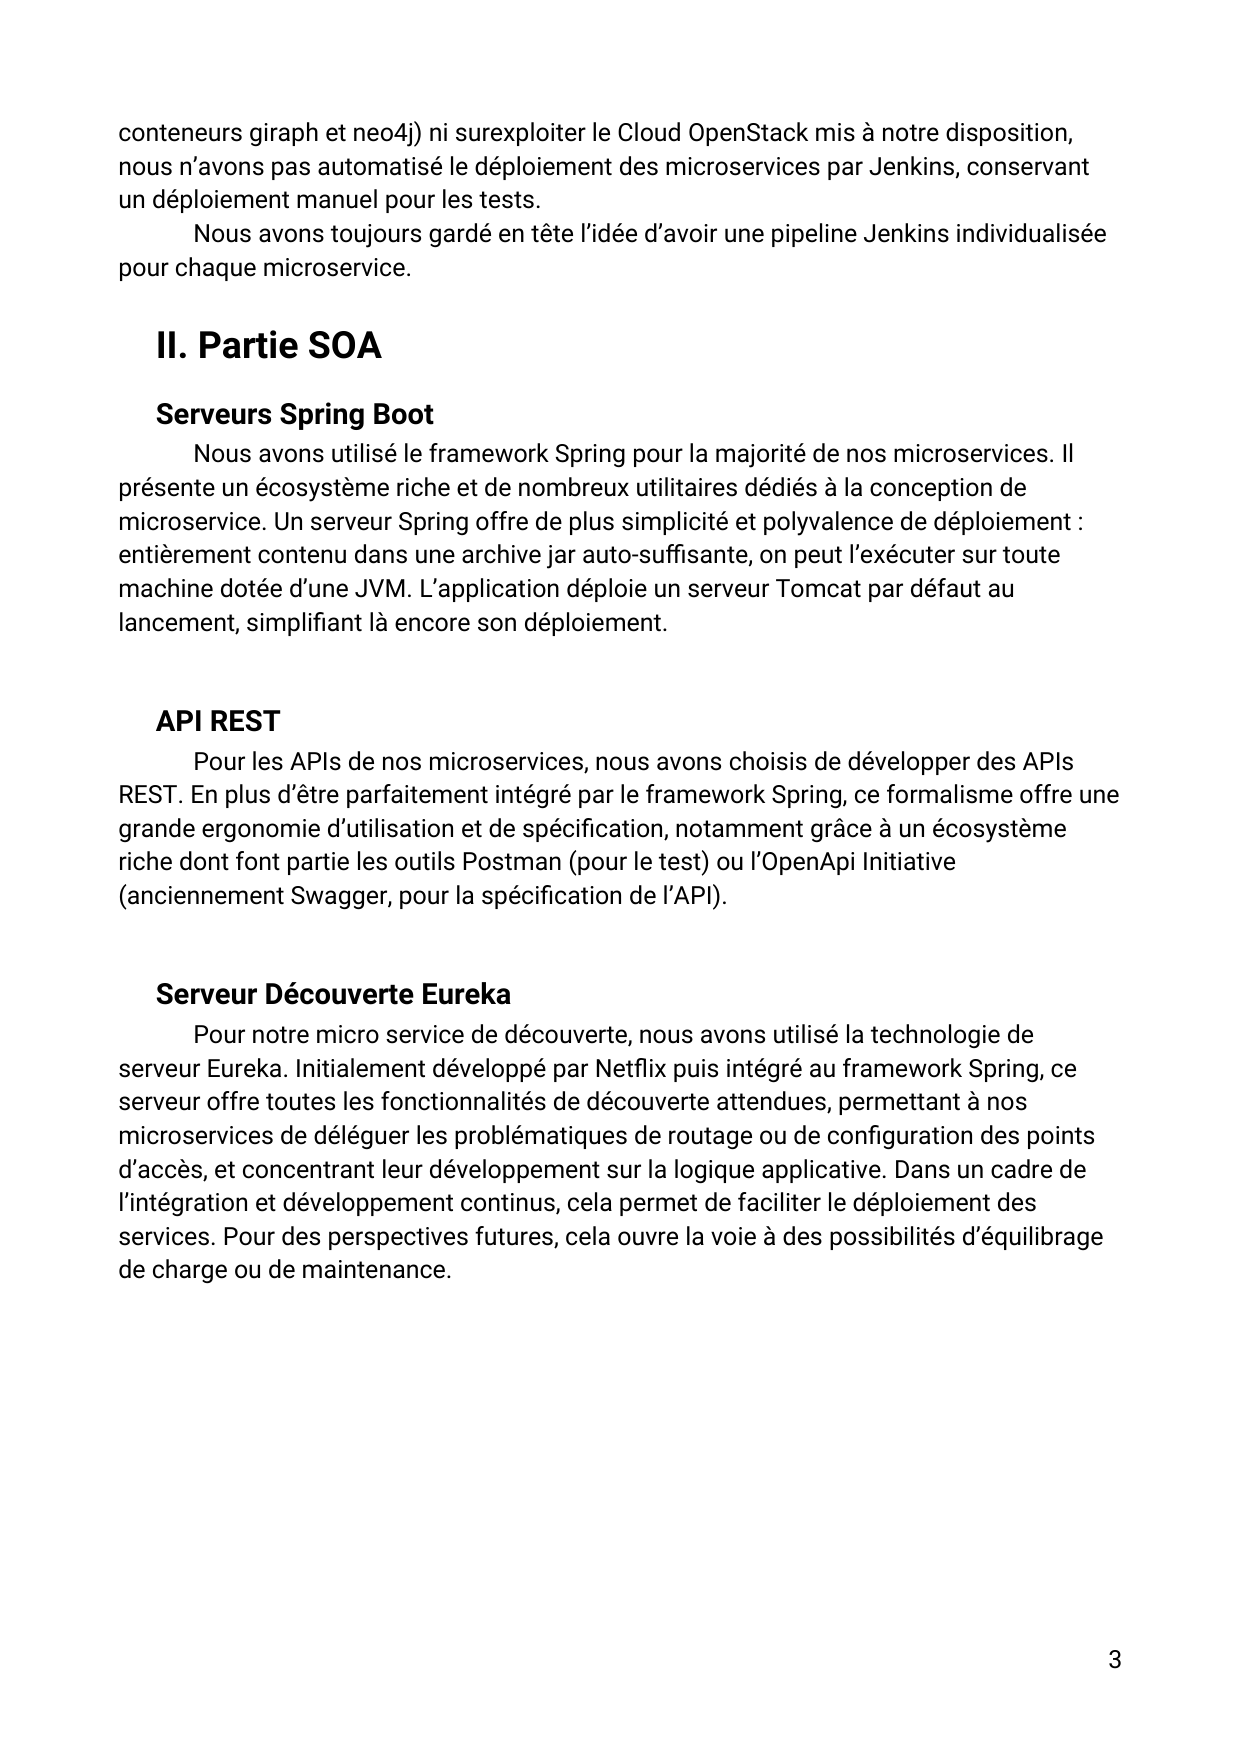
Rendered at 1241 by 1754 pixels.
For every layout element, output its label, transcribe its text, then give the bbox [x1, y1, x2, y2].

subtitle Serveur Découverte Eureka [156, 978, 1122, 1012]
text Pour les APIs de nos microservices, nous avons choisis de développer des APIs REST. En plus d’être parfaitement intégré par le framework Spring, ce formalisme offre une grande ergonomie d’utilisation et de spécification, notamment grâce à un écosystème riche dont font partie les outils Postman (pour le test) ou l’OpenApi Initiative (anciennement Swagger, pour la spécification de l’API). [118, 747, 1122, 911]
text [118, 118, 1122, 215]
subtitle II. Partie SOA [156, 324, 1122, 368]
text Nous avons utilisé le framework Spring pour la majorité de nos microservices. Il présente un écosystème riche et de nombreux utilitaires dédiés à la conception de microservice. Un serveur Spring offre de plus simplicité et polyvalence de déploiement : entièrement contenu dans une archive jar auto-suffisante, on peut l’exécuter sur toute machine dotée d’une JVM. L’application déploie un serveur Tomcat par défaut au lancement, simplifiant là encore son déploiement. [118, 439, 1122, 637]
text Pour notre micro service de découverte, nous avons utilisé la technologie de serveur Eureka. Initialement développé par Netflix puis intégré au framework Spring, ce serveur offre toutes les fonctionnalités de découverte attendues, permettant à nos microservices de déléguer les problématiques de routage ou de configuration des points d’accès, et concentrant leur développement sur la logique applicative. Dans un cadre de l’intégration et développement continus, cela permet de faciliter le déploiement des services. Pour des perspectives futures, cela ouvre la voie à des possibilités d’équilibrage de charge ou de maintenance. [118, 1020, 1122, 1285]
subtitle API REST [156, 704, 1122, 738]
subtitle Serveurs Spring Boot [156, 397, 1122, 431]
text Nous avons toujours gardé en tête l’idée d’avoir une pipeline Jenkins individualisée pour chaque microservice. [118, 219, 1122, 282]
